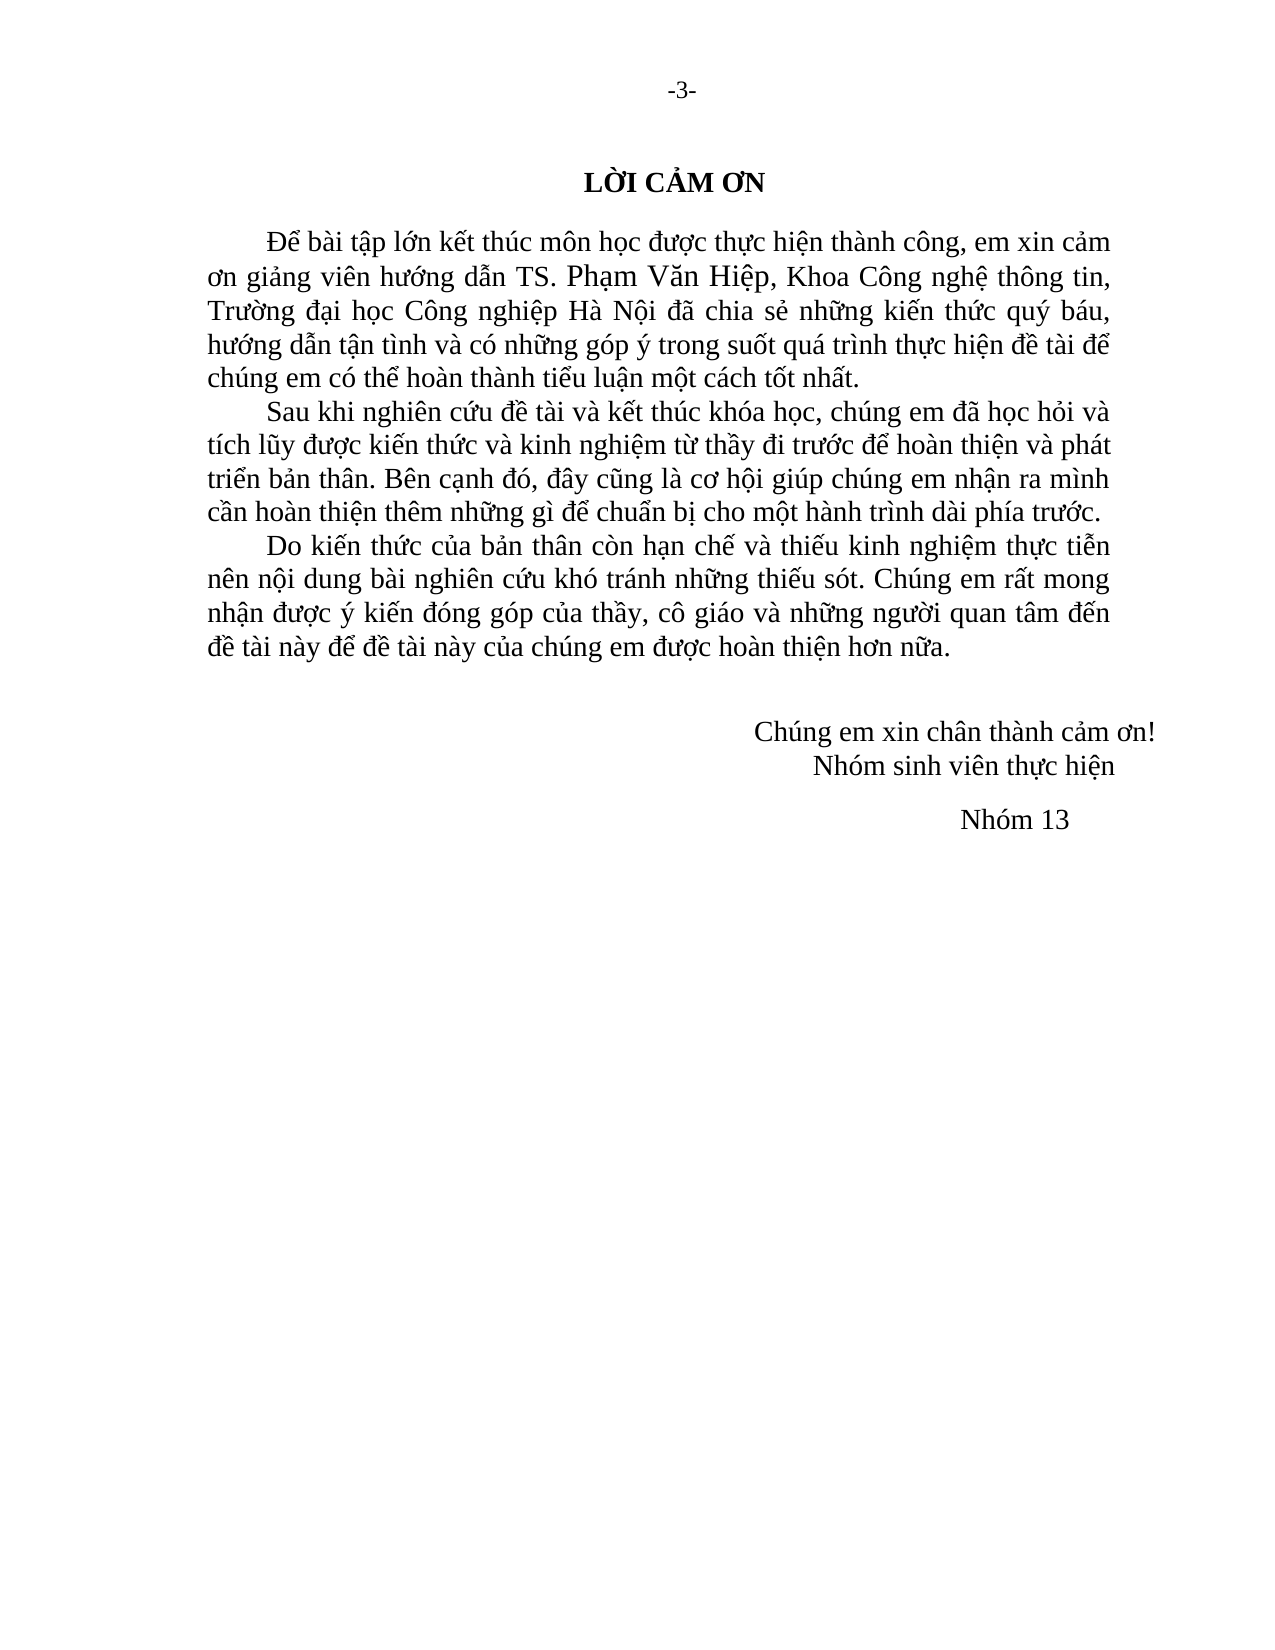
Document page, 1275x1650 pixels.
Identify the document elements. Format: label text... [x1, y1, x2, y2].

text Nhóm sinh viên thực hiện [192, 748, 1115, 781]
text Để bài tập lớn kết thúc môn học được thực hiện thành công, em xin cảm ơn giảng viên hướng dẫn TS. Phạm Văn Hiệp, Khoa Công nghệ thông tin, Trường đại học Công nghiệp Hà Nội đã chia sẻ những kiến thức quý báu, hướng dẫn tận tình và có những góp ý trong suốt quá trình thực hiện đề tài để chúng em có thể hoàn thành tiểu luận một cách tốt nhất. [207, 224, 1111, 394]
subtitle LỜI CẢM ƠN [192, 165, 1156, 199]
text Nhóm 13 [807, 802, 1115, 836]
text Chúng em xin chân thành cảm ơn! [192, 714, 1156, 748]
text Do kiến thức của bản thân còn hạn chế và thiếu kinh nghiệm thực tiễn nên nội dung bài nghiên cứu khó tránh những thiếu sót. Chúng em rất mong nhận được ý kiến đóng góp của thầy, cô giáo và những người quan tâm đến đề tài này để đề tài này của chúng em được hoàn thiện hơn nữa. [207, 528, 1111, 662]
text Sau khi nghiên cứu đề tài và kết thúc khóa học, chúng em đã học hỏi và tích lũy được kiến thức và kinh nghiệm từ thầy đi trước để hoàn thiện và phát triển bản thân. Bên cạnh đó, đây cũng là cơ hội giúp chúng em nhận ra mình cần hoàn thiện thêm những gì để chuẩn bị cho một hành trình dài phía trước. [207, 394, 1111, 528]
